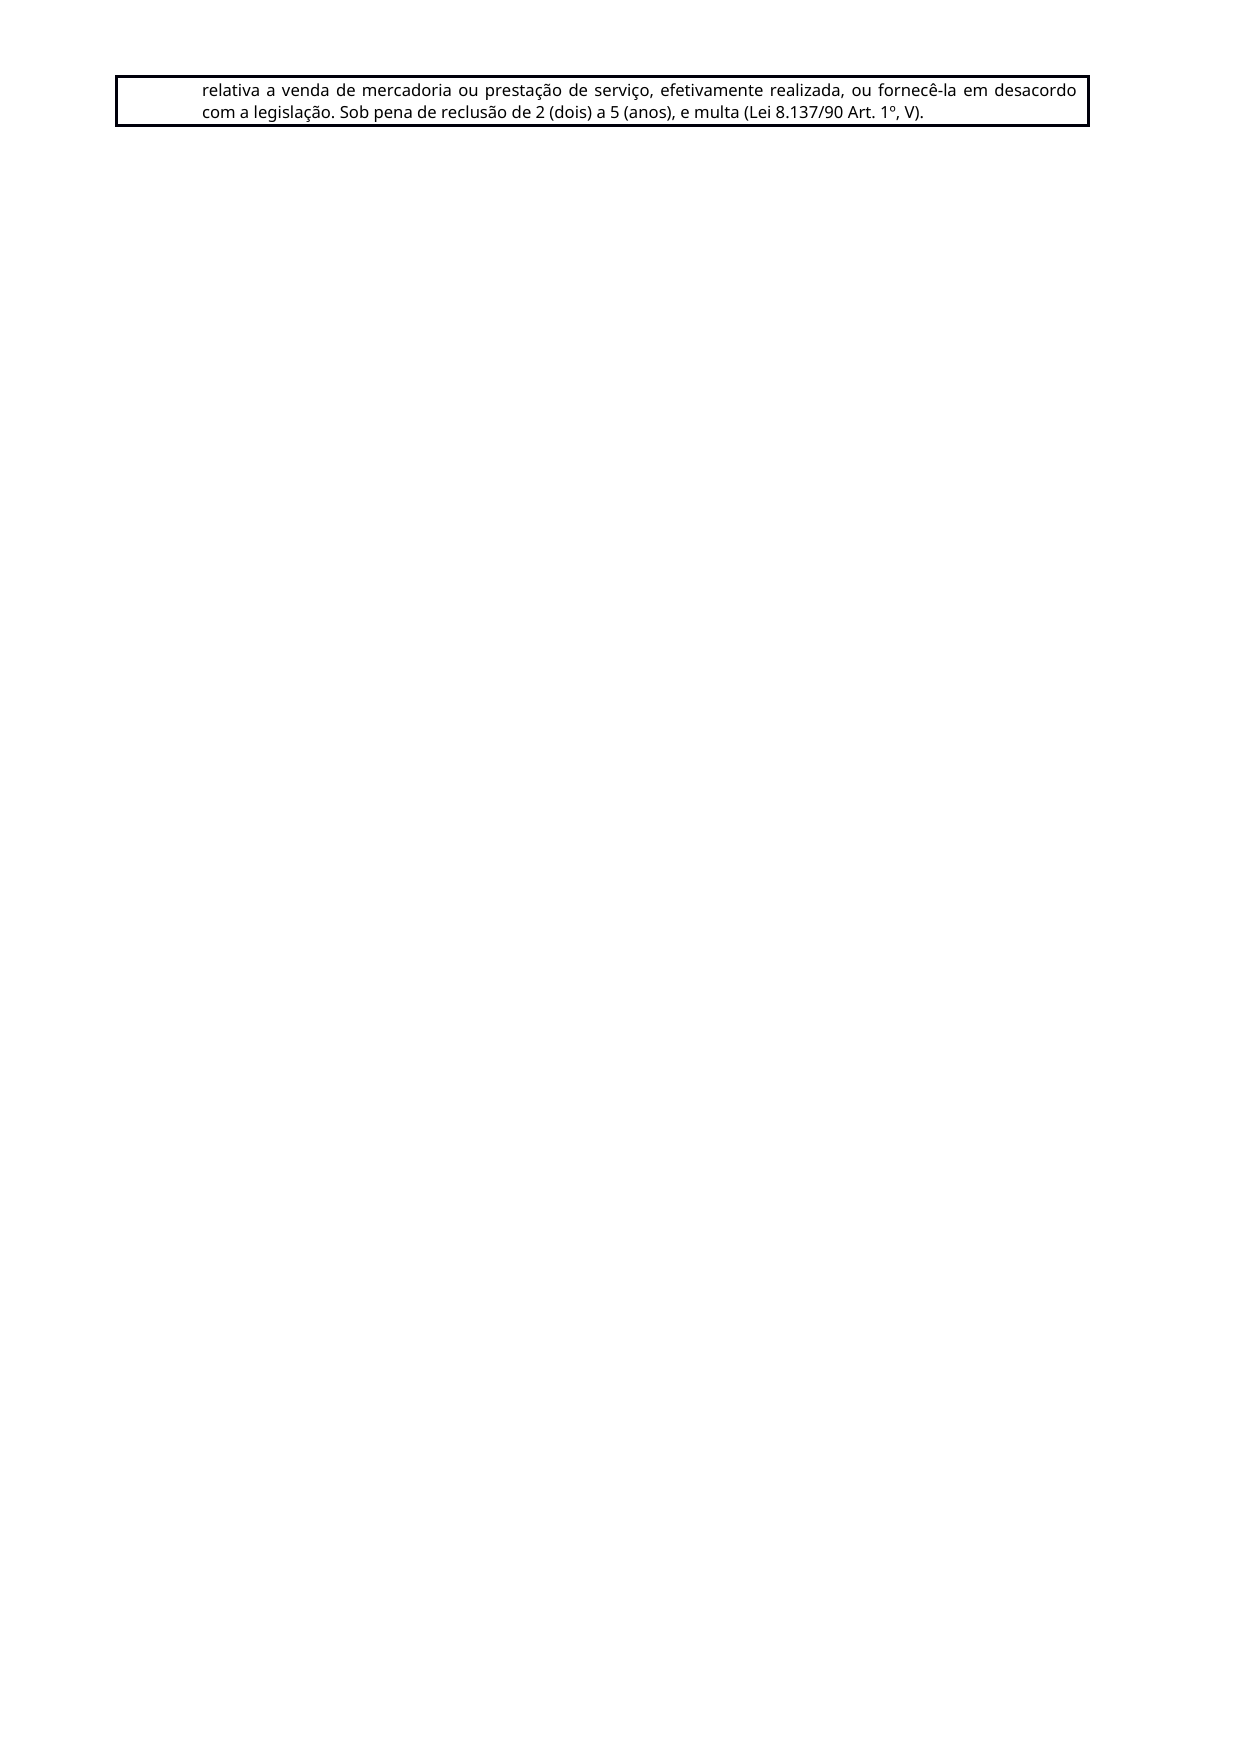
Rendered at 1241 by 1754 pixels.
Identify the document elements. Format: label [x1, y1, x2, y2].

table_cell [118, 78, 1087, 123]
